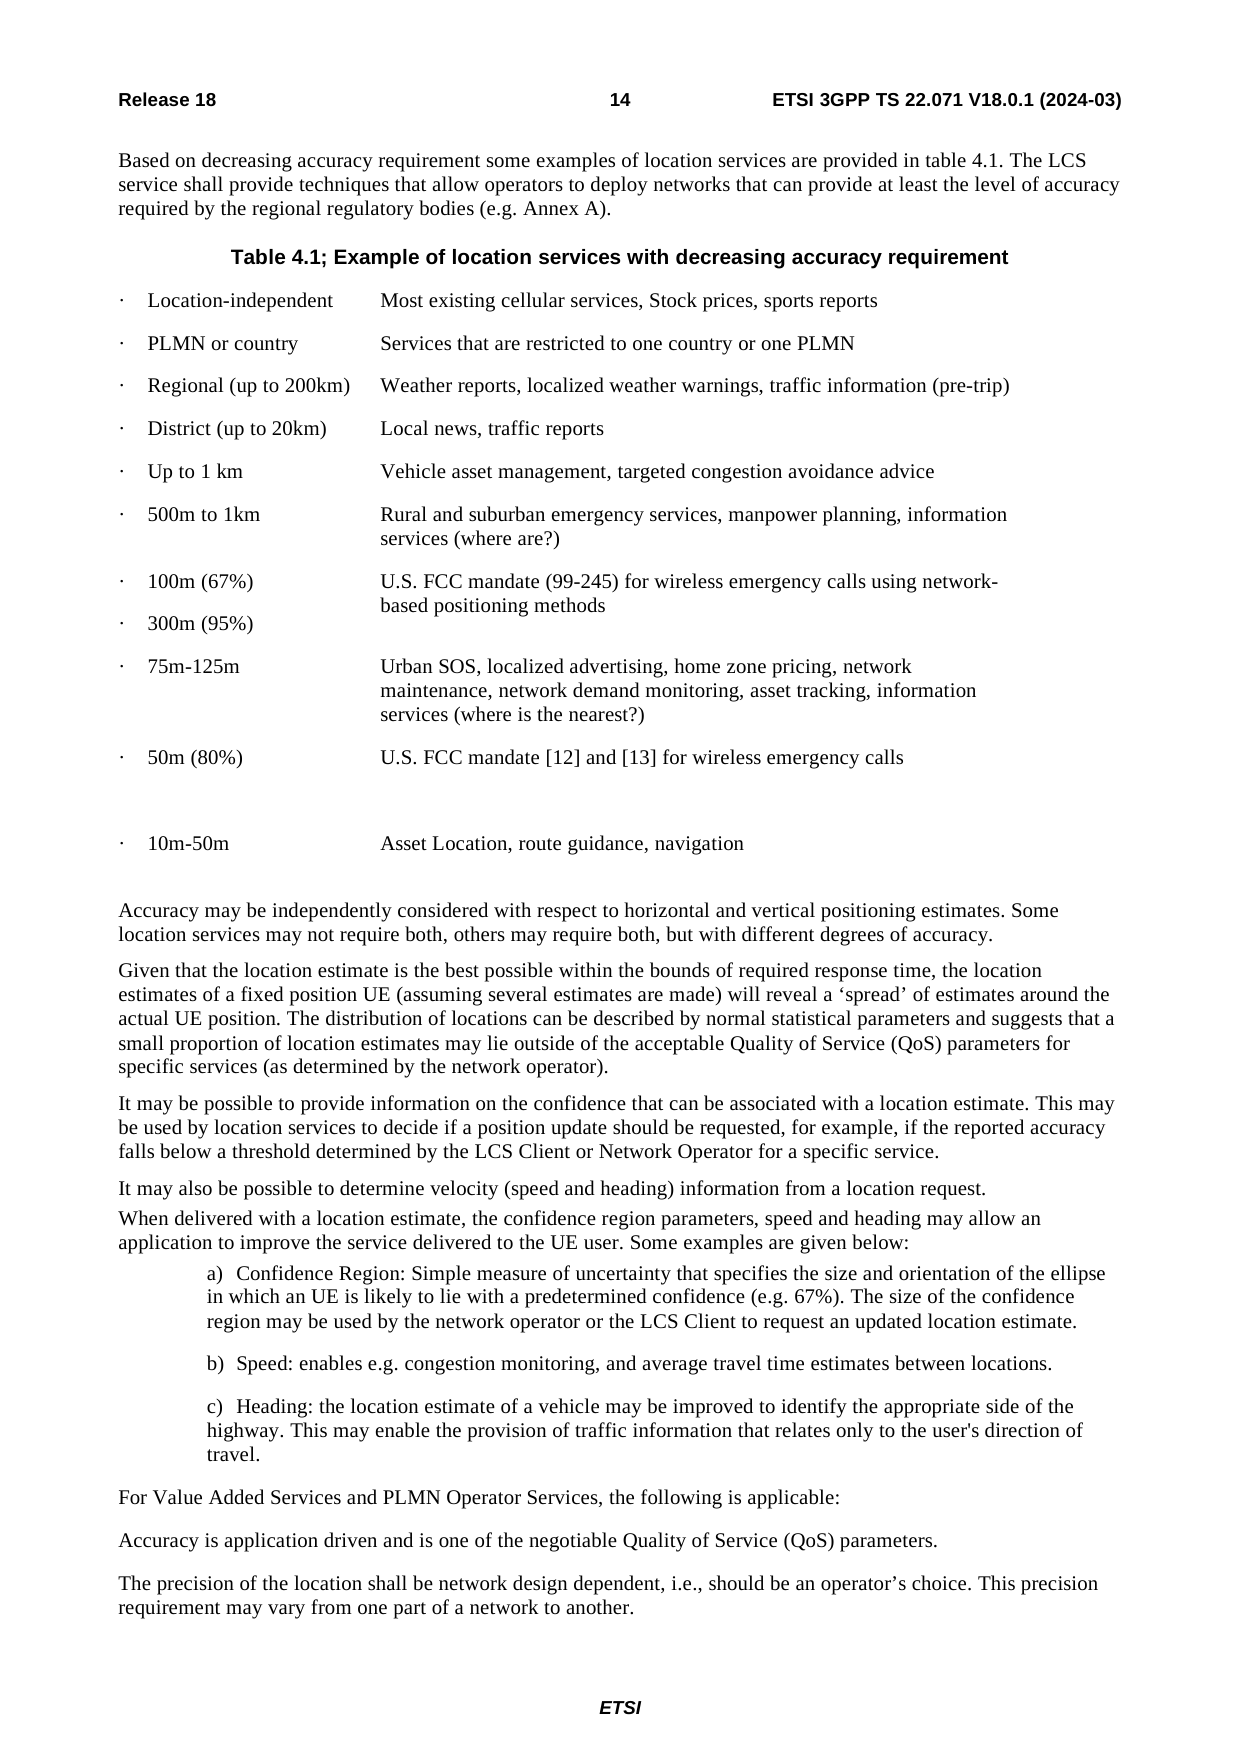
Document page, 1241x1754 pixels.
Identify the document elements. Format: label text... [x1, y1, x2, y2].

text When delivered with a location estimate, the confidence region parameters, speed and heading may allow an application to improve the service delivered to the UE user. Some examples are given below: [118, 1206, 1122, 1254]
table_cell · District (up to 20km) [107, 416, 369, 459]
text c) Heading: the location estimate of a vehicle may be improved to identify the appropriate side of the highway. This may enable the provision of traffic information that relates only to the user's direction of travel. [207, 1394, 1122, 1466]
table_header Most existing cellular services, Stock prices, sports reports [369, 288, 1029, 330]
text Given that the location estimate is the best possible within the bounds of required response time, the location estimates of a fixed position UE (assuming several estimates are made) will reveal a ‘spread’ of estimates around the actual UE position. The distribution of locations can be described by normal statistical parameters and suggests that a small proportion of location estimates may lie outside of the acceptable Quality of Service (QoS) parameters for specific services (as determined by the network operator). [118, 958, 1122, 1078]
text b) Speed: enables e.g. congestion monitoring, and average travel time estimates between locations. [207, 1351, 1122, 1375]
table_cell Local news, traffic reports [369, 416, 1029, 459]
text Based on decreasing accuracy requirement some examples of location services are provided in table 4.1. The LCS service shall provide techniques that allow operators to deploy networks that can provide at least the level of accuracy required by the regional regulatory bodies (e.g. Annex A). [118, 147, 1122, 220]
text a) Confidence Region: Simple measure of uncertainty that specifies the size and orientation of the ellipse in which an UE is likely to lie with a predetermined confidence (e.g. 67%). The size of the confidence region may be used by the network operator or the LCS Client to request an updated location estimate. [207, 1260, 1122, 1332]
text It may also be possible to determine velocity (speed and heading) information from a location request. [118, 1176, 1122, 1200]
text Accuracy may be independently considered with respect to horizontal and vertical positioning estimates. Some location services may not require both, others may require both, but with different degrees of accuracy. [118, 897, 1122, 946]
table_cell · 100m (67%) · 300m (95%) [107, 569, 369, 654]
table_cell Urban SOS, localized advertising, home zone pricing, network maintenance, network demand monitoring, asset tracking, information services (where is the nearest?) [369, 654, 1029, 745]
table_cell U.S. FCC mandate (99-245) for wireless emergency calls using network-based positioning methods [369, 569, 1029, 654]
table_cell Asset Location, route guidance, navigation [369, 831, 1029, 873]
table_cell U.S. FCC mandate [12] and [13] for wireless emergency calls [369, 745, 1029, 831]
table_cell Vehicle asset management, targeted congestion avoidance advice [369, 459, 1029, 502]
text For Value Added Services and PLMN Operator Services, the following is applicable: [118, 1485, 1122, 1509]
text The precision of the location shall be network design dependent, i.e., should be an operator’s choice. This precision requirement may vary from one part of a network to another. [118, 1571, 1122, 1619]
text Accuracy is application driven and is one of the negotiable Quality of Service (QoS) parameters. [118, 1528, 1122, 1552]
table_cell · Regional (up to 200km) [107, 373, 369, 416]
table_cell Weather reports, localized weather warnings, traffic information (pre-trip) [369, 373, 1029, 416]
table_cell · 10m-50m [107, 831, 369, 873]
table_cell · PLMN or country [107, 330, 369, 373]
table_cell Services that are restricted to one country or one PLMN [369, 330, 1029, 373]
table_header · Location-independent [107, 288, 369, 330]
table_cell · 75m-125m [107, 654, 369, 745]
text Table 4.1; Example of location services with decreasing accuracy requirement [118, 245, 1122, 269]
table_cell · Up to 1 km [107, 459, 369, 502]
table_cell · 500m to 1km [107, 502, 369, 568]
text It may be possible to provide information on the confidence that can be associated with a location estimate. This may be used by location services to decide if a position update should be requested, for example, if the reported accuracy falls below a threshold determined by the LCS Client or Network Operator for a specific service. [118, 1091, 1122, 1163]
table_cell Rural and suburban emergency services, manpower planning, information services (where are?) [369, 502, 1029, 568]
table_cell · 50m (80%) [107, 745, 369, 831]
